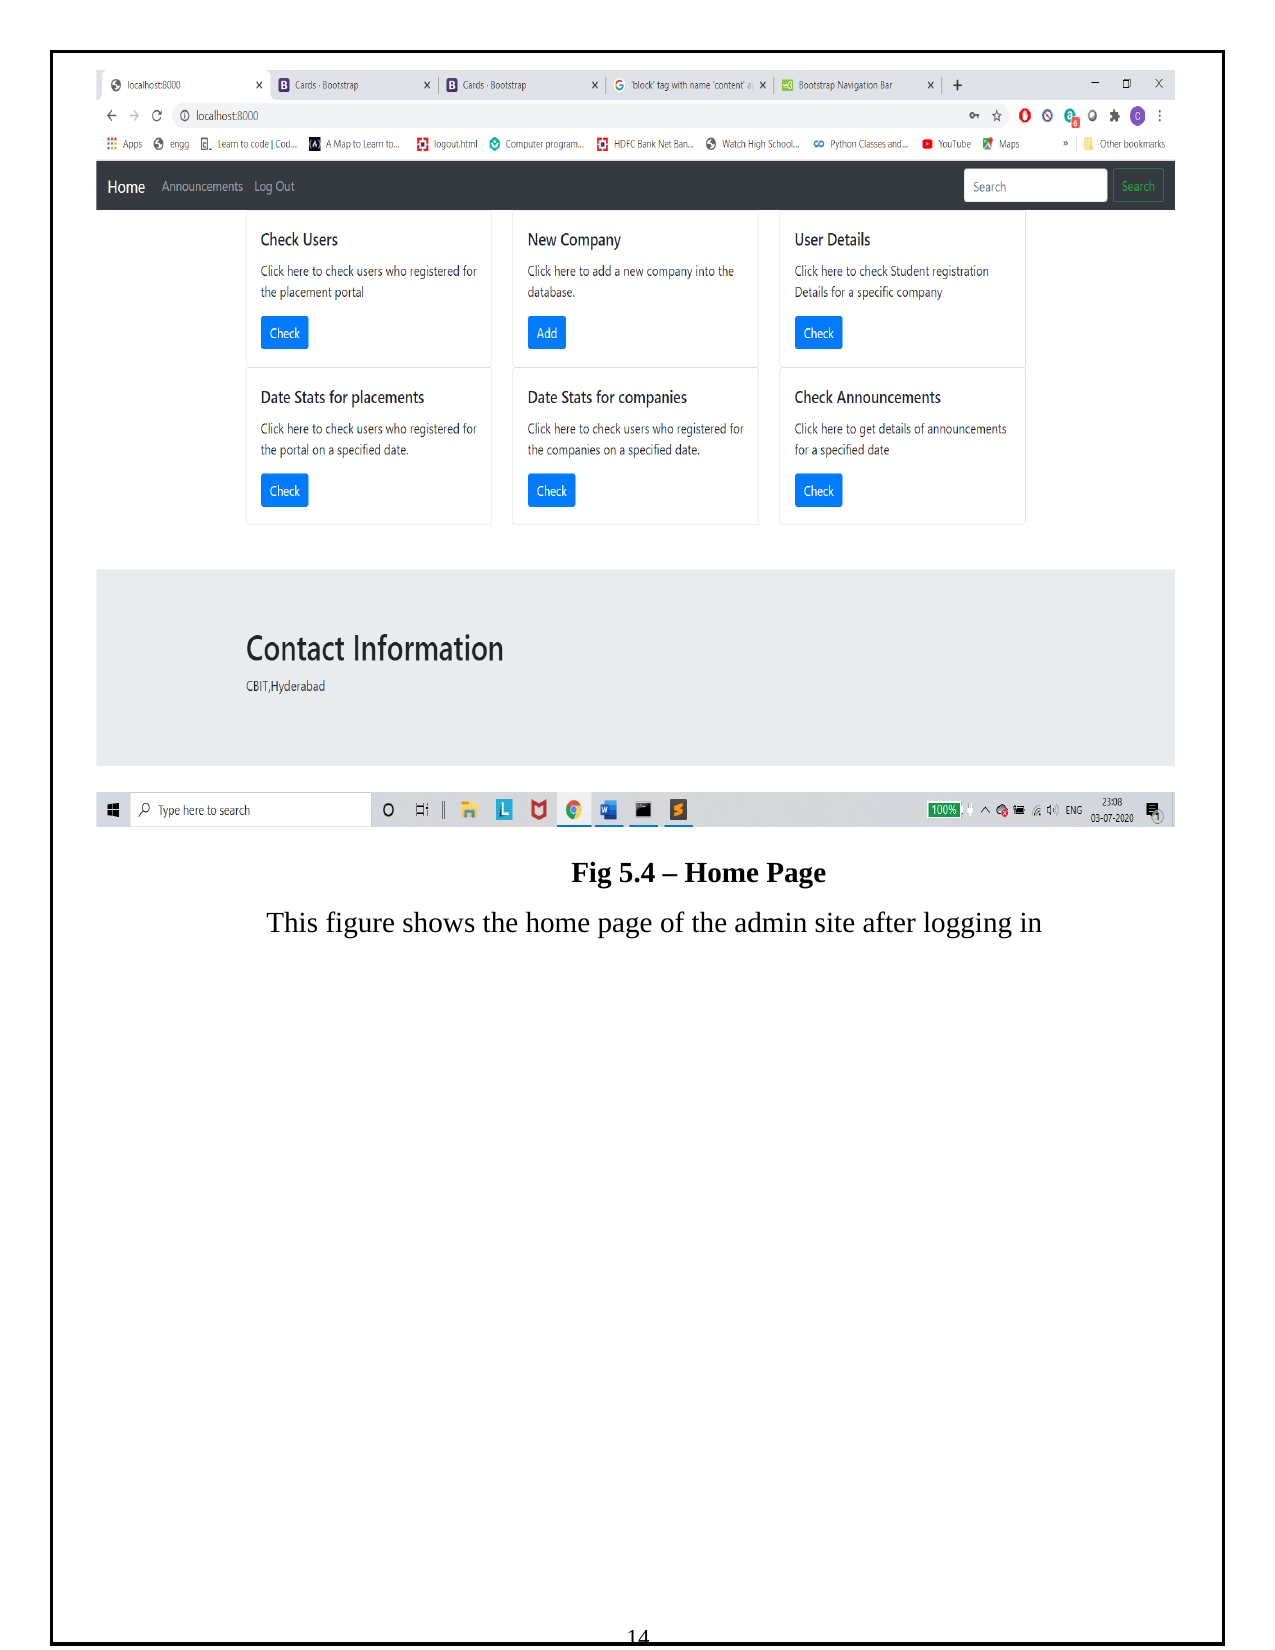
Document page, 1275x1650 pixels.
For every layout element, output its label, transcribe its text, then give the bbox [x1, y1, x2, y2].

subtitle Fig 5.4 – Home Page [571, 855, 1206, 889]
text This figure shows the home page of the admin site after logging in [102, 906, 1206, 939]
picture [96, 70, 1175, 827]
